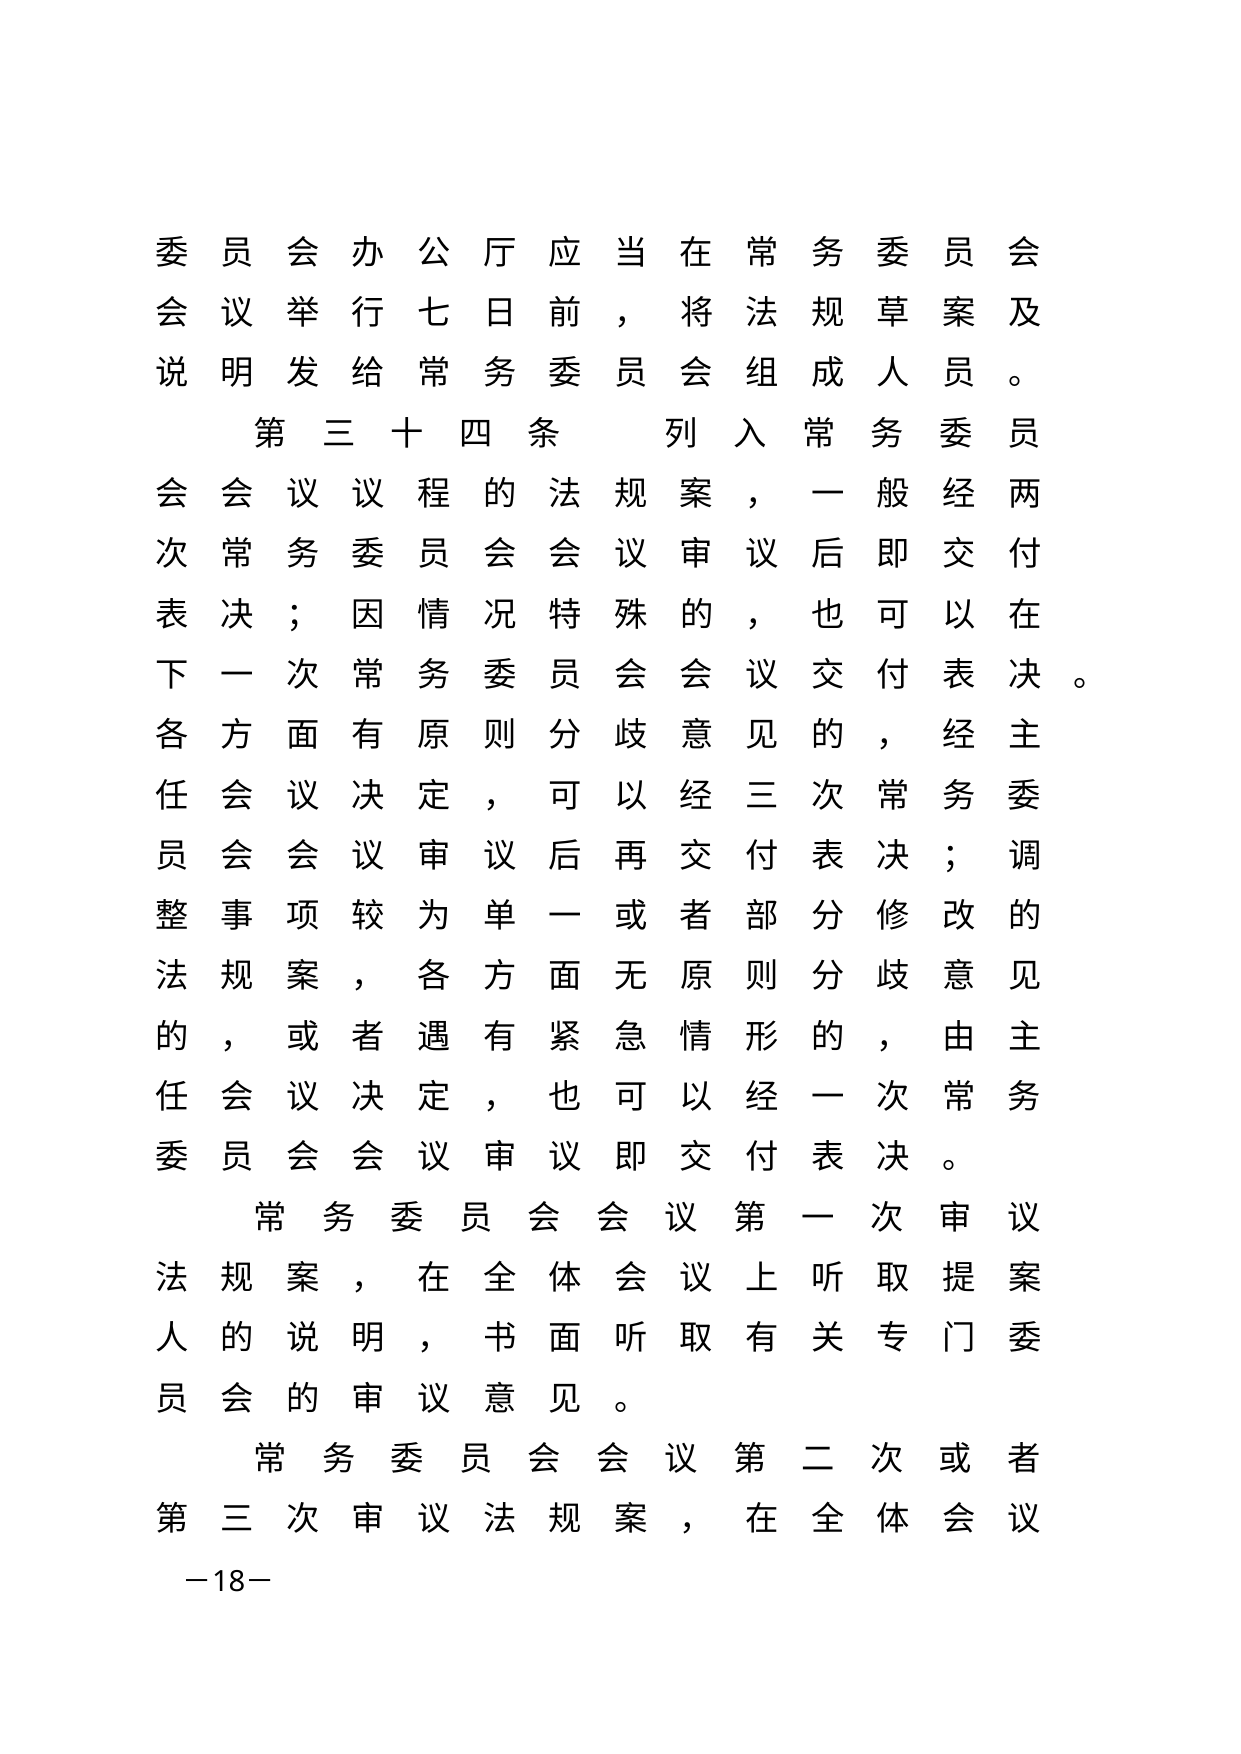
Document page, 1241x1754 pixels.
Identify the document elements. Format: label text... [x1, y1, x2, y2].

text 第三十四条 列入常务委员会会议议程的法规案，一般经两次常务委员会会议审议后即交付表决；因情况特殊的，也可以在下一次常务委员会会议交付表决。各方面有原则分歧意见的，经主任会议决定，可以经三次常务委员会会议审议后再交付表决；调整事项较为单一或者部分修改的法规案，各方面无原则分歧意见的，或者遇有紧急情形的，由主任会议决定，也可以经一次常务委员会会议审议即交付表决。 [155, 400, 1073, 1184]
text 常务委员会会议第一次审议法规案，在全体会议上听取提案人的说明，书面听取有关专门委员会的审议意见。 [155, 1184, 1073, 1426]
text 常务委员会会议第二次或者第三次审议法规案，在全体会议上听取法制委员会关于法规草案修改情况和主要问题的汇报或者法规草案审议结果的报告。 [155, 1426, 1073, 1546]
text 第三十三条 列入常务委员会会议议程的法规案，除特殊情况外，自治区人民代表大会常务委员会办公厅应当在常务委员会会议举行七日前，将法规草案及说明发给常务委员会组成人员。 [155, 219, 1073, 400]
